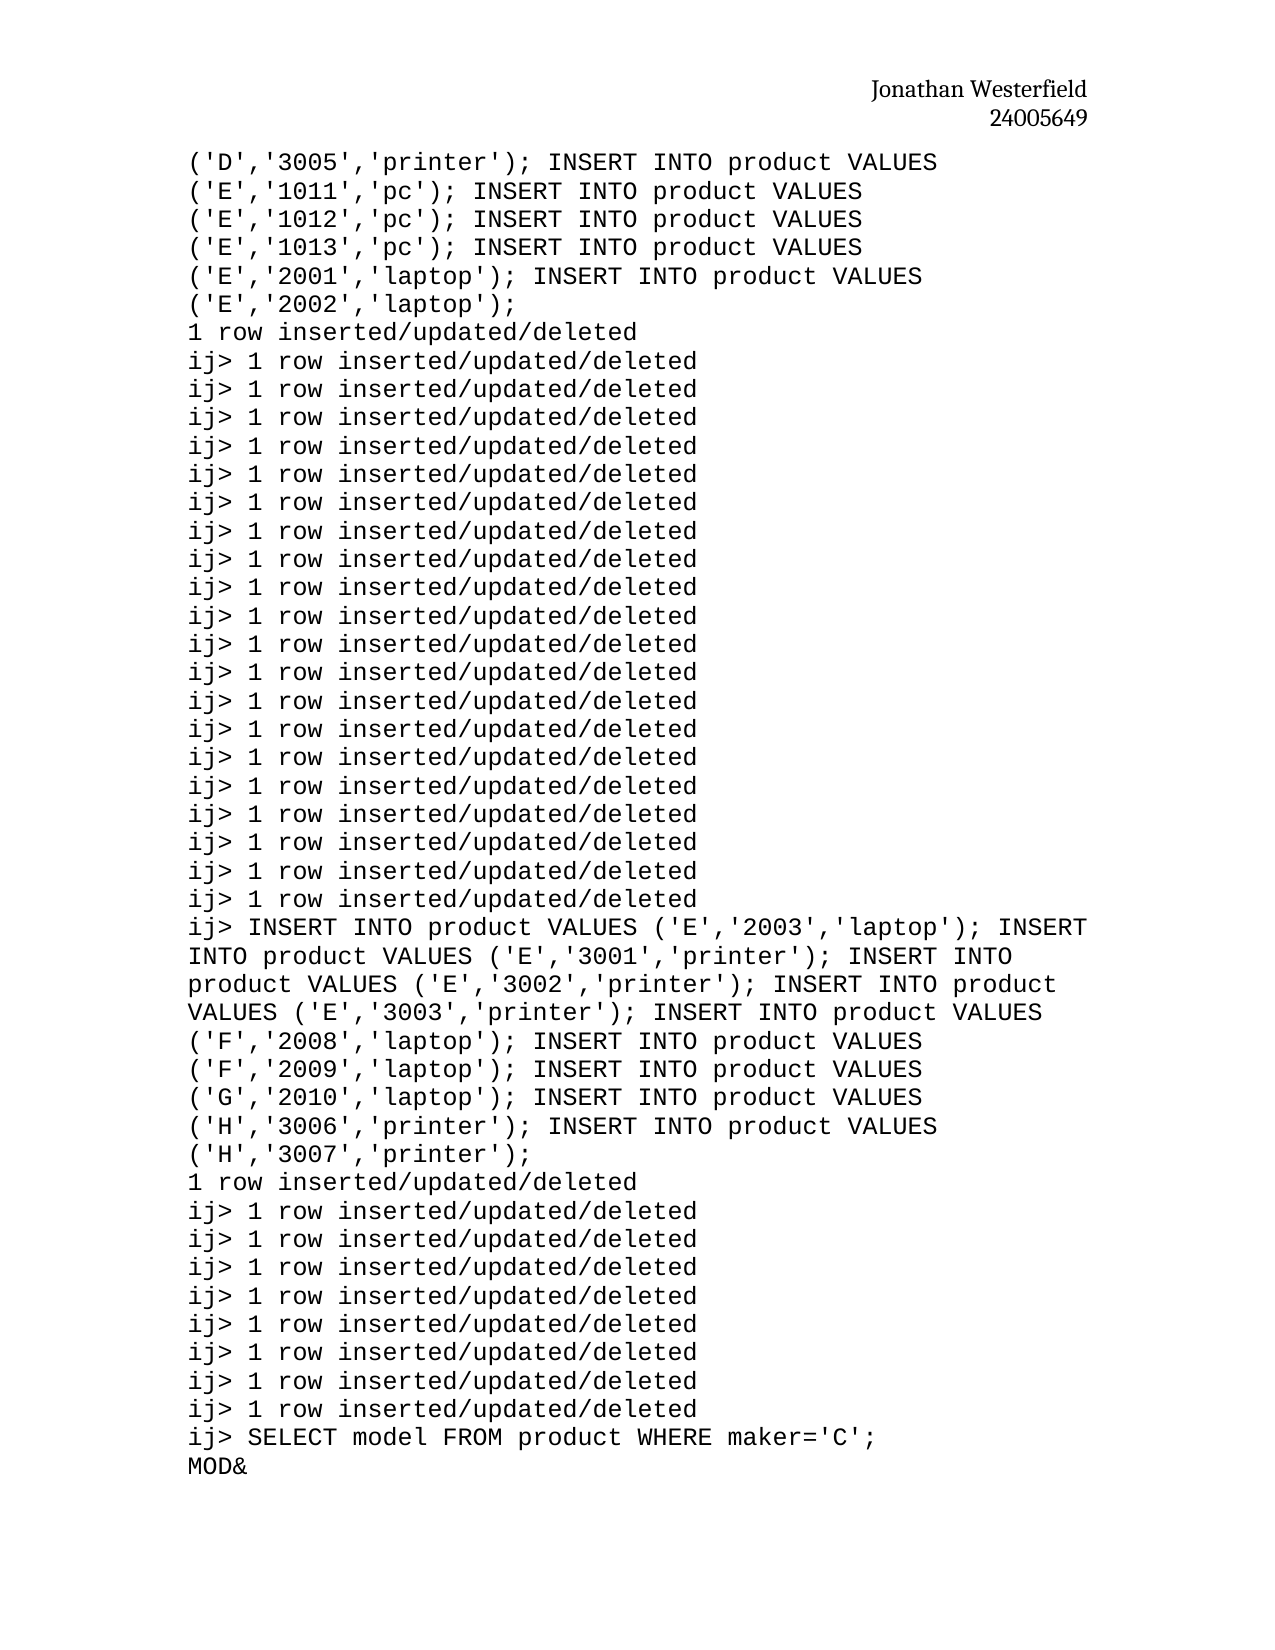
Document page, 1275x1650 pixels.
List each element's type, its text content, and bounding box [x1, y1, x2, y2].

text ij> 1 row inserted/updated/deleted [187, 603, 1087, 632]
text ij> 1 row inserted/updated/deleted [187, 1312, 1087, 1340]
text ij> SELECT model FROM product WHERE maker='C'; [187, 1425, 1087, 1453]
text ij> 1 row inserted/updated/deleted [187, 433, 1087, 462]
text ij> 1 row inserted/updated/deleted [187, 745, 1087, 773]
text 1 row inserted/updated/deleted [187, 1170, 1087, 1198]
text ij> 1 row inserted/updated/deleted [187, 575, 1087, 603]
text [187, 150, 1087, 320]
text ij> 1 row inserted/updated/deleted [187, 717, 1087, 745]
text ij> 1 row inserted/updated/deleted [187, 1397, 1087, 1425]
text ij> 1 row inserted/updated/deleted [187, 887, 1087, 915]
text ij> 1 row inserted/updated/deleted [187, 660, 1087, 688]
text ij> 1 row inserted/updated/deleted [187, 1198, 1087, 1227]
text ij> 1 row inserted/updated/deleted [187, 462, 1087, 490]
text ij> 1 row inserted/updated/deleted [187, 830, 1087, 858]
text ij> 1 row inserted/updated/deleted [187, 377, 1087, 405]
text ij> 1 row inserted/updated/deleted [187, 518, 1087, 547]
text ij> 1 row inserted/updated/deleted [187, 688, 1087, 717]
text ij> 1 row inserted/updated/deleted [187, 547, 1087, 575]
text ij> 1 row inserted/updated/deleted [187, 405, 1087, 433]
text ij> 1 row inserted/updated/deleted [187, 858, 1087, 887]
text ij> 1 row inserted/updated/deleted [187, 1227, 1087, 1255]
text ij> 1 row inserted/updated/deleted [187, 1368, 1087, 1397]
text ij> 1 row inserted/updated/deleted [187, 802, 1087, 830]
text ij> INSERT INTO product VALUES ('E','2003','laptop'); INSERT INTO product VALUES ('E','3001','printer'); INSERT INTO product VALUES ('E','3002','printer'); INSERT INTO product VALUES ('E','3003','printer'); INSERT INTO product VALUES ('F','2008','laptop'); INSERT INTO product VALUES ('F','2009','laptop'); INSERT INTO product VALUES ('G','2010','laptop'); INSERT INTO product VALUES ('H','3006','printer'); INSERT INTO product VALUES ('H','3007','printer'); [187, 915, 1087, 1170]
text ij> 1 row inserted/updated/deleted [187, 1283, 1087, 1312]
text MOD& [187, 1453, 1087, 1482]
text ij> 1 row inserted/updated/deleted [187, 490, 1087, 518]
text ij> 1 row inserted/updated/deleted [187, 773, 1087, 802]
text ij> 1 row inserted/updated/deleted [187, 348, 1087, 377]
text 1 row inserted/updated/deleted [187, 320, 1087, 348]
text ij> 1 row inserted/updated/deleted [187, 1340, 1087, 1368]
text ij> 1 row inserted/updated/deleted [187, 1255, 1087, 1283]
text ij> 1 row inserted/updated/deleted [187, 632, 1087, 660]
